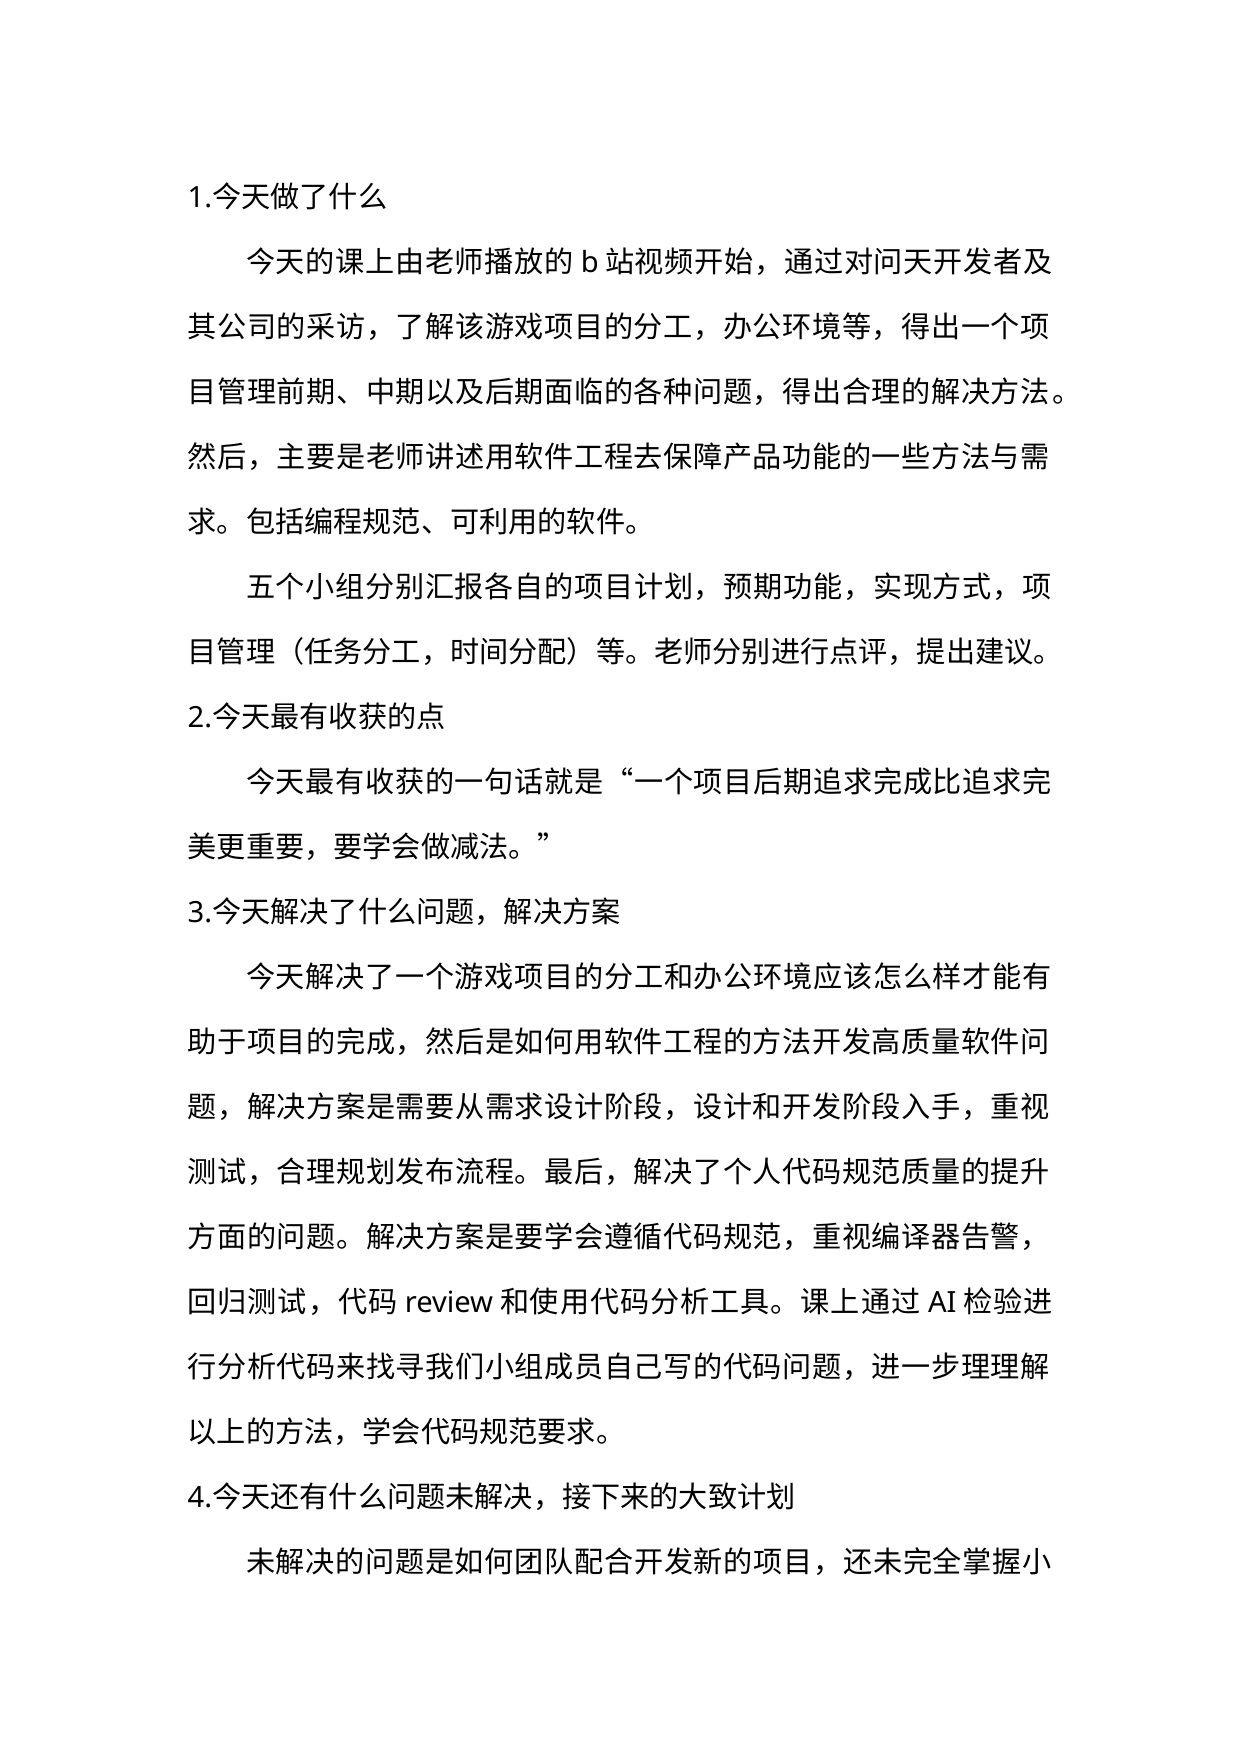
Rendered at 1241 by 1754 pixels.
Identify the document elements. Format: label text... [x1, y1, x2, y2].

text 今天解决了一个游戏项目的分工和办公环境应该怎么样才能有助于项目的完成，然后是如何用软件工程的方法开发高质量软件问题，解决方案是需要从需求设计阶段，设计和开发阶段入手，重视测试，合理规划发布流程。最后，解决了个人代码规范质量的提升方面的问题。解决方案是要学会遵循代码规范，重视编译器告警，回归测试，代码review和使用代码分析工具。课上通过AI检验进行分析代码来找寻我们小组成员自己写的代码问题，进一步理理解以上的方法，学会代码规范要求。 [187, 942, 1053, 1462]
text 今天的课上由老师播放的b站视频开始，通过对问天开发者及其公司的采访，了解该游戏项目的分工，办公环境等，得出一个项目管理前期、中期以及后期面临的各种问题，得出合理的解决方法。然后，主要是老师讲述用软件工程去保障产品功能的一些方法与需求。包括编程规范、可利用的软件。 [187, 227, 1053, 552]
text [187, 1527, 1053, 1592]
text 2.今天最有收获的点 [187, 682, 1053, 747]
text 今天最有收获的一句话就是“一个项目后期追求完成比追求完美更重要，要学会做减法。” [187, 747, 1053, 877]
text 五个小组分别汇报各自的项目计划，预期功能，实现方式，项目管理（任务分工，时间分配）等。老师分别进行点评，提出建议。 [187, 552, 1053, 682]
text 4.今天还有什么问题未解决，接下来的大致计划 [187, 1462, 1053, 1527]
text 3.今天解决了什么问题，解决方案 [187, 877, 1053, 942]
text 1.今天做了什么 [187, 162, 1053, 227]
